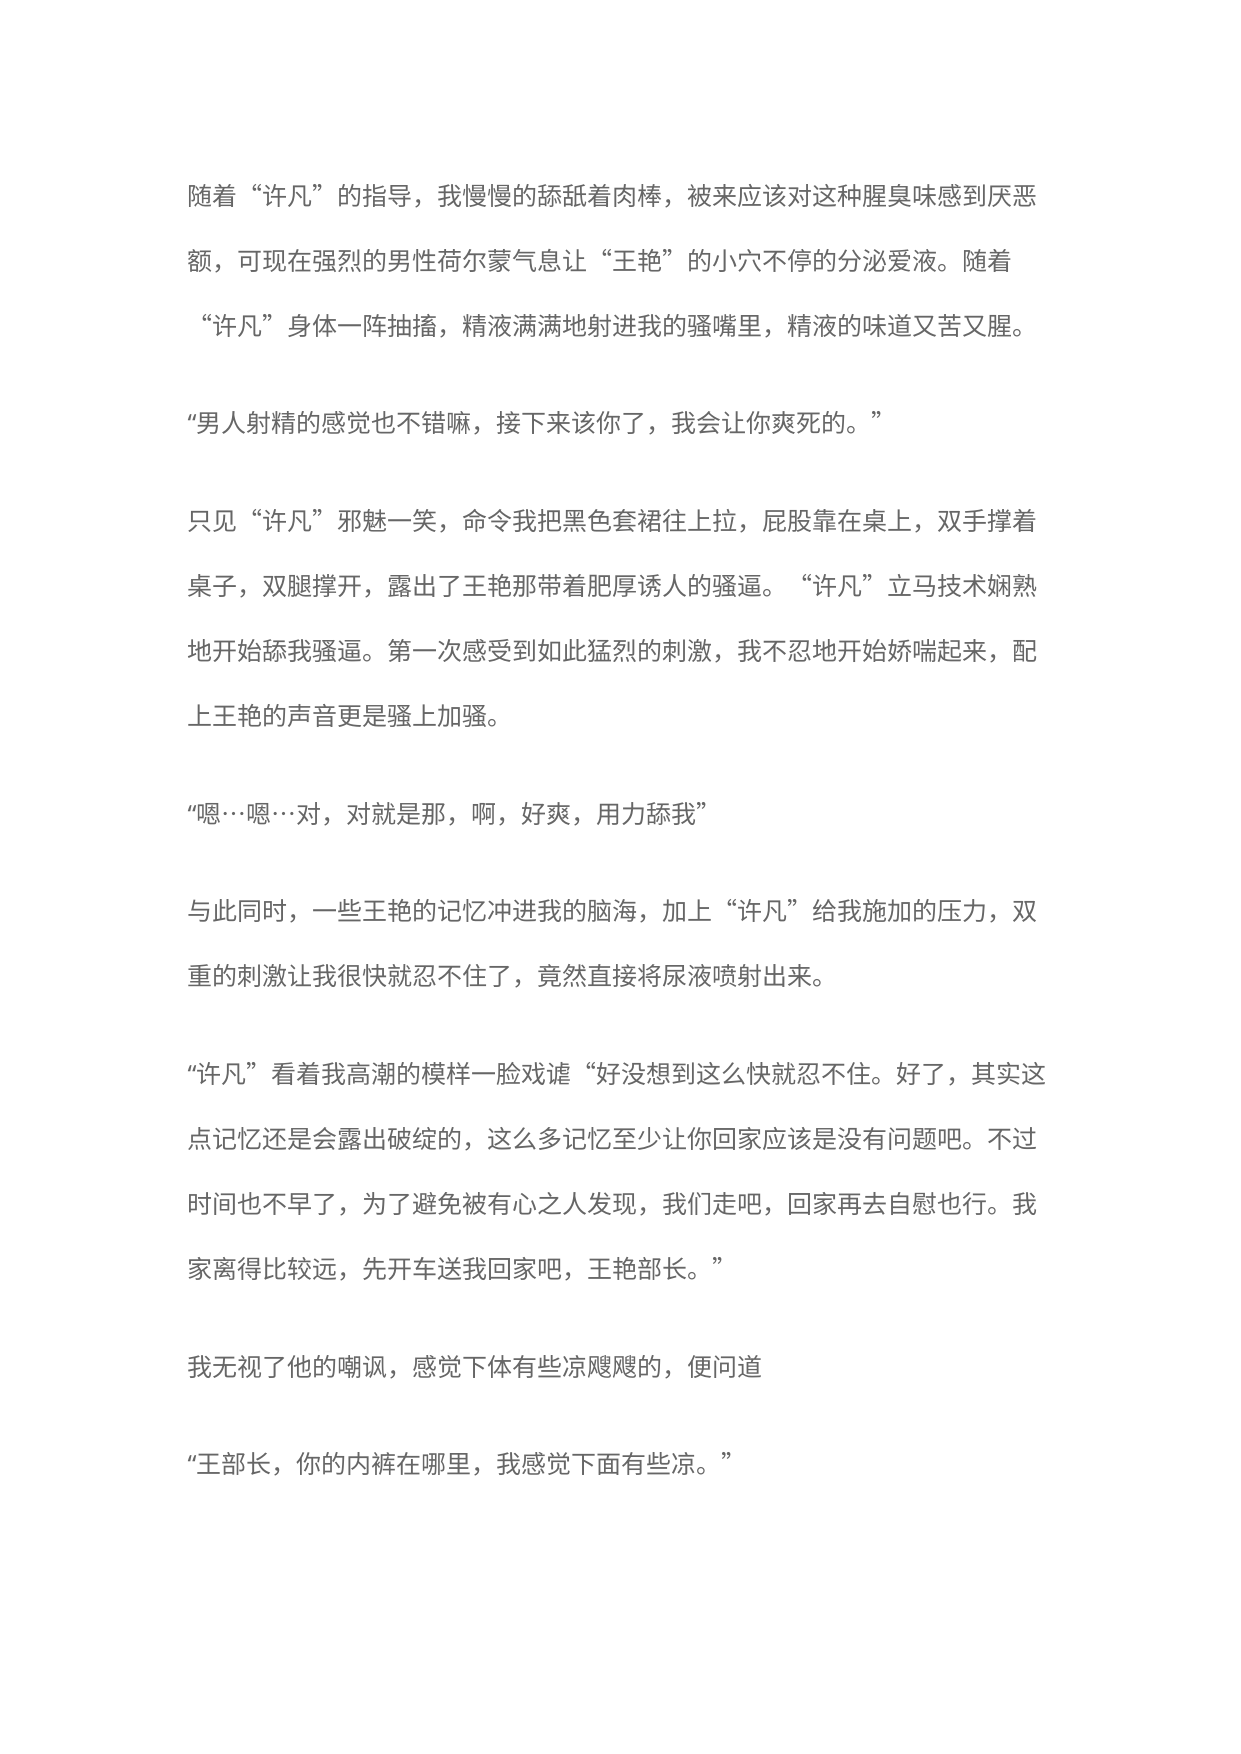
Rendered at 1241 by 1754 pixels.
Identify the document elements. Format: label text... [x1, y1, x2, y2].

text 只见“许凡”邪魅一笑，命令我把黑色套裙往上拉，屁股靠在桌上，双手撑着桌子，双腿撑开，露出了王艳那带着肥厚诱人的骚逼。“许凡”立马技术娴熟地开始舔我骚逼。第一次感受到如此猛烈的刺激，我不忍地开始娇喘起来，配上王艳的声音更是骚上加骚。 [187, 487, 1053, 747]
text “男人射精的感觉也不错嘛，接下来该你了，我会让你爽死的。” [187, 389, 1053, 454]
text 与此同时，一些王艳的记忆冲进我的脑海，加上“许凡”给我施加的压力，双重的刺激让我很快就忍不住了，竟然直接将尿液喷射出来。 [187, 877, 1053, 1007]
text “王部长，你的内裤在哪里，我感觉下面有些凉。” [187, 1430, 1053, 1495]
text “许凡”看着我高潮的模样一脸戏谑“好没想到这么快就忍不住。好了，其实这点记忆还是会露出破绽的，这么多记忆至少让你回家应该是没有问题吧。不过时间也不早了，为了避免被有心之人发现，我们走吧，回家再去自慰也行。我家离得比较远，先开车送我回家吧，王艳部长。” [187, 1040, 1053, 1300]
text 我无视了他的嘲讽，感觉下体有些凉飕飕的，便问道 [187, 1333, 1053, 1398]
text “嗯…嗯…对，对就是那，啊，好爽，用力舔我” [187, 780, 1053, 845]
text 随着“许凡”的指导，我慢慢的舔舐着肉棒，被来应该对这种腥臭味感到厌恶额，可现在强烈的男性荷尔蒙气息让“王艳”的小穴不停的分泌爱液。随着“许凡”身体一阵抽搐，精液满满地射进我的骚嘴里，精液的味道又苦又腥。 [187, 162, 1053, 357]
